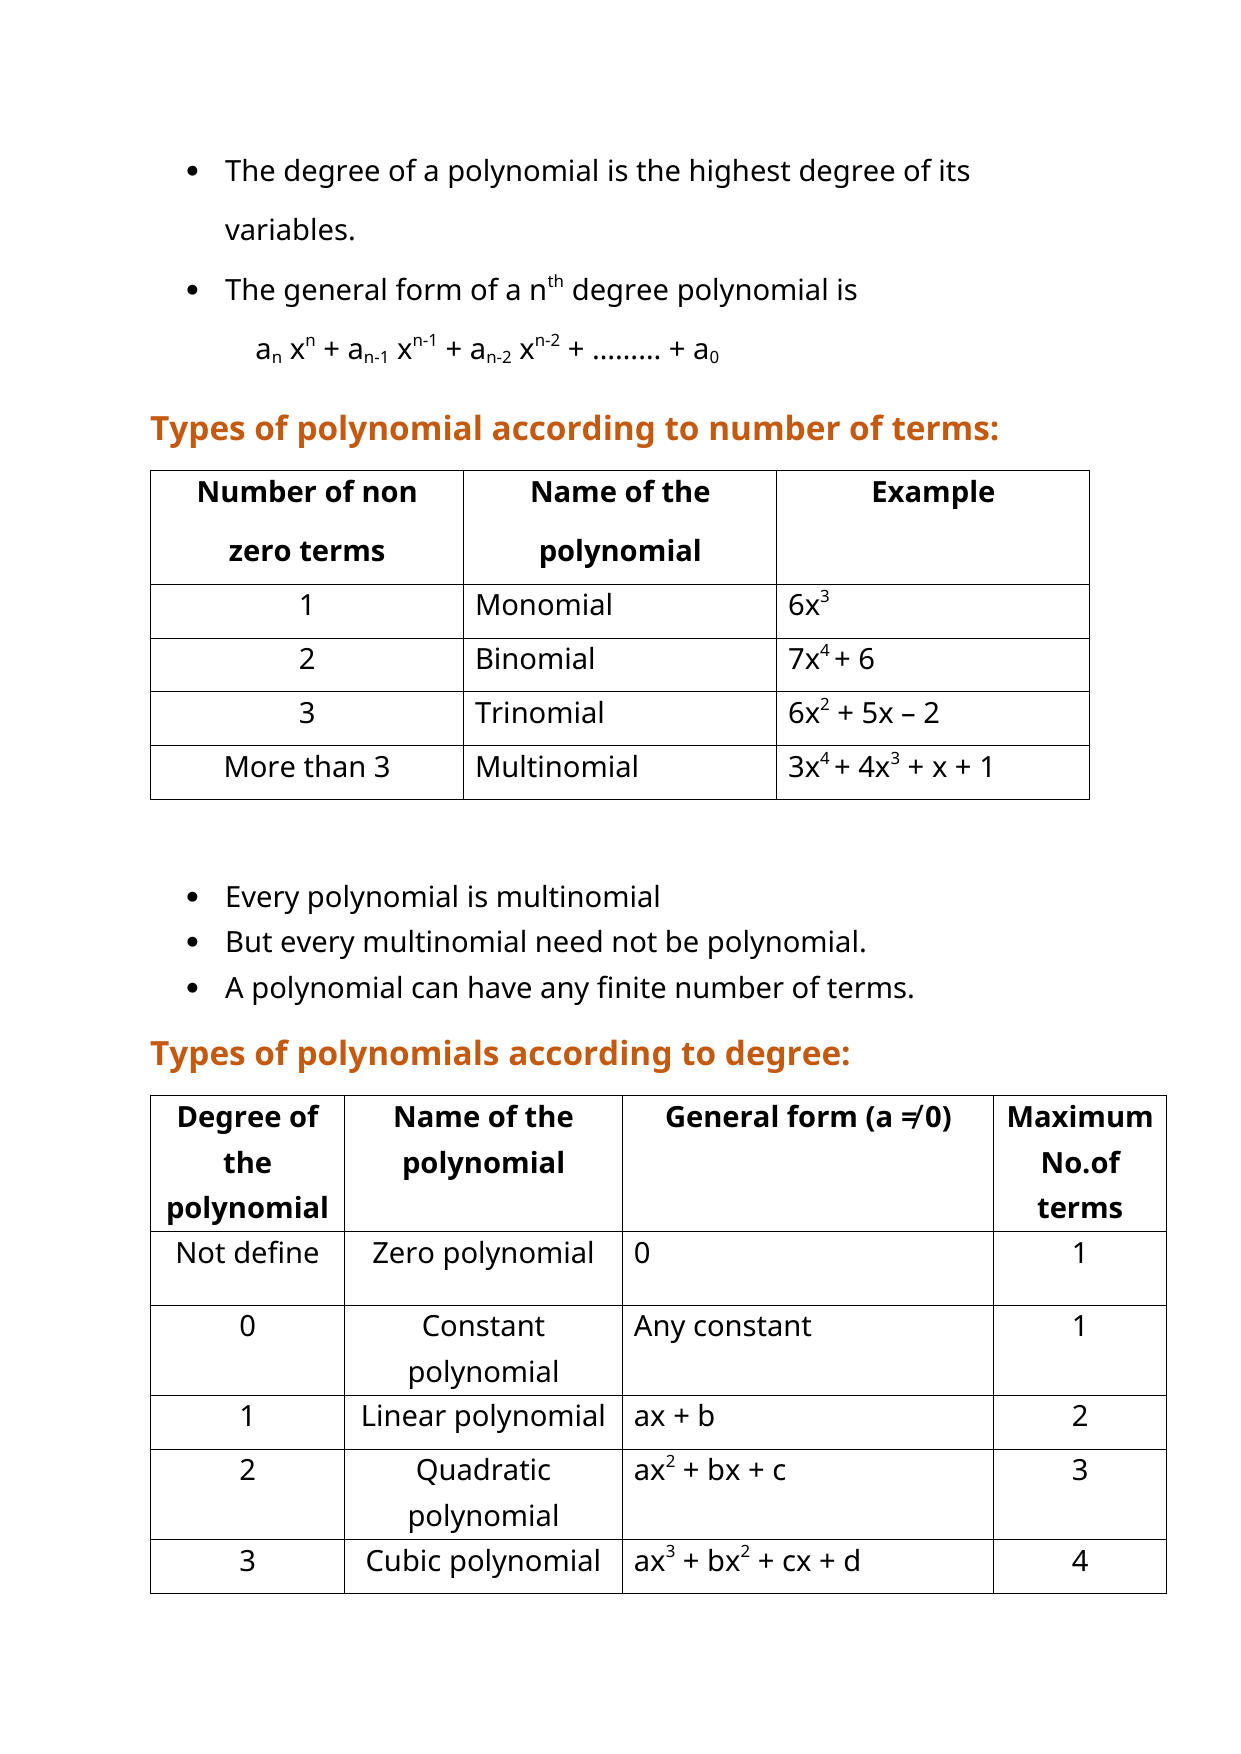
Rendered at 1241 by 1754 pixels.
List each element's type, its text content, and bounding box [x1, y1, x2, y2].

table_cell ax + b [623, 1396, 993, 1448]
list A polynomial can have any finite number of terms. [187, 967, 1090, 1007]
table_cell 2 [994, 1396, 1166, 1448]
table_cell Zero polynomial [345, 1232, 622, 1304]
table_header Maximum No.of terms [994, 1096, 1166, 1231]
table_cell 4 [994, 1540, 1166, 1593]
table_cell Monomial [464, 585, 776, 637]
table_cell 2 [151, 639, 463, 691]
table_cell 3 [994, 1450, 1166, 1539]
table_cell Trinomial [464, 692, 776, 745]
table_cell 3 [151, 1540, 344, 1593]
table_cell 1 [151, 585, 463, 637]
list The general form of a nth degree polynomial is [187, 269, 1090, 309]
table_cell 1 [151, 1396, 344, 1448]
table_cell 2 [151, 1450, 344, 1539]
table_cell 3 [151, 692, 463, 745]
table_cell 7x4 + 6 [777, 639, 1089, 691]
table_cell 1 [994, 1306, 1166, 1395]
table_header Example [777, 471, 1089, 583]
table_header Name of the polynomial [345, 1096, 622, 1231]
table_cell 6x3 [777, 585, 1089, 637]
table_cell Linear polynomial [345, 1396, 622, 1448]
table_cell Multinomial [464, 746, 776, 799]
table_cell Not define [151, 1232, 344, 1304]
list Every polynomial is multinomial [187, 876, 1090, 916]
table_cell 0 [623, 1232, 993, 1304]
table_cell ax2 + bx + c [623, 1450, 993, 1539]
table_cell Binomial [464, 639, 776, 691]
table_header Number of non zero terms [151, 471, 463, 583]
table_cell More than 3 [151, 746, 463, 799]
table_header Name of the polynomial [464, 471, 776, 583]
table_cell Quadratic polynomial [345, 1450, 622, 1539]
table_cell Any constant [623, 1306, 993, 1395]
text Types of polynomial according to number of terms: [150, 404, 1090, 450]
text Types of polynomials according to degree: [150, 1030, 1090, 1075]
table_cell ax3 + bx2 + cx + d [623, 1540, 993, 1593]
table_cell 3x4 + 4x3 + x + 1 [777, 746, 1089, 799]
table_cell 6x2 + 5x – 2 [777, 692, 1089, 745]
table_cell Constant polynomial [345, 1306, 622, 1395]
table_cell 1 [994, 1232, 1166, 1304]
list The degree of a polynomial is the highest degree of its variables. [187, 150, 1090, 249]
table_cell 0 [151, 1306, 344, 1395]
table_cell Cubic polynomial [345, 1540, 622, 1593]
table_header Degree of the polynomial [151, 1096, 344, 1231]
table_header General form (a ≠ 0) [623, 1096, 993, 1231]
list But every multinomial need not be polynomial. [187, 922, 1090, 961]
list an xn + an-1 xn-1 + an-2 xn-2 + ……… + a0 [225, 328, 1090, 368]
